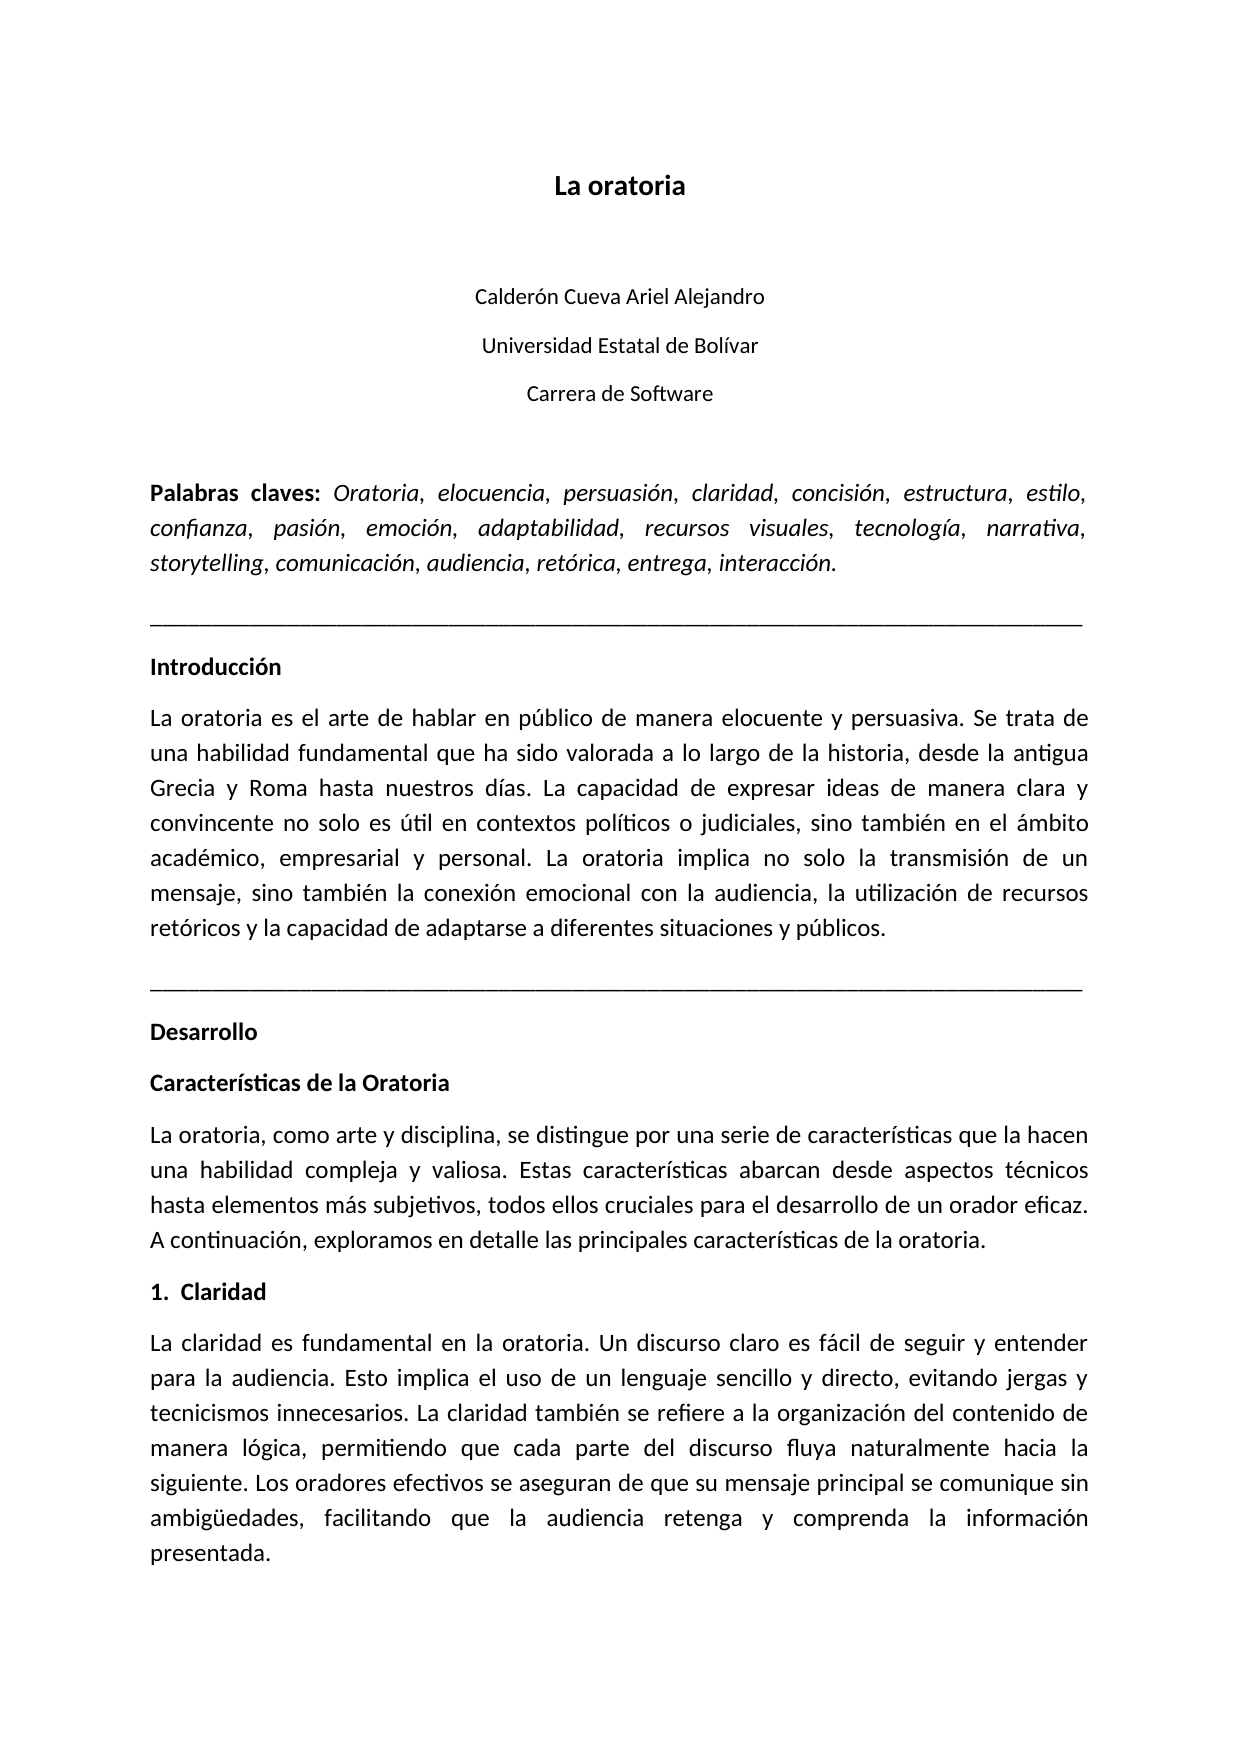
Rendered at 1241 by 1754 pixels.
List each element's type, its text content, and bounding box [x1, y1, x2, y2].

text La oratoria [150, 167, 1090, 202]
text Características de la Oratoria [150, 1067, 1090, 1098]
text Desarrollo [150, 1016, 1090, 1046]
text Carrera de Software [150, 379, 1090, 408]
text La oratoria es el arte de hablar en público de manera elocuente y persuasiva. Se trata de una habilidad fundamental que ha sido valorada a lo largo de la historia, desde la antigua Grecia y Roma hasta nuestros días. La capacidad de expresar ideas de manera clara y convincente no solo es útil en contextos políticos o judiciales, sino también en el ámbito académico, empresarial y personal. La oratoria implica no solo la transmisión de un mensaje, sino también la conexión emocional con la audiencia, la utilización de recursos retóricos y la capacidad de adaptarse a diferentes situaciones y públicos. [150, 702, 1090, 943]
text La oratoria, como arte y disciplina, se distingue por una serie de características que la hacen una habilidad compleja y valiosa. Estas características abarcan desde aspectos técnicos hasta elementos más subjetivos, todos ellos cruciales para el desarrollo de un orador eficaz. A continuación, exploramos en detalle las principales características de la oratoria. [150, 1119, 1090, 1254]
text ___________________________________________________________________________ [150, 599, 1090, 629]
text La claridad es fundamental en la oratoria. Un discurso claro es fácil de seguir y entender para la audiencia. Esto implica el uso de un lenguaje sencillo y directo, evitando jergas y tecnicismos innecesarios. La claridad también se refiere a la organización del contenido de manera lógica, permitiendo que cada parte del discurso fluya naturalmente hacia la siguiente. Los oradores efectivos se aseguran de que su mensaje principal se comunique sin ambigüedades, facilitando que la audiencia retenga y comprenda la información presentada. [150, 1327, 1090, 1568]
text Introducción [150, 651, 1090, 681]
text ___________________________________________________________________________ [150, 964, 1090, 994]
text 1. Claridad [150, 1276, 1090, 1306]
text Palabras claves: Oratoria, elocuencia, persuasión, claridad, concisión, estructura, estilo, confianza, pasión, emoción, adaptabilidad, recursos visuales, tecnología, narrativa, storytelling, comunicación, audiencia, retórica, entrega, interacción. [150, 477, 1090, 578]
text Universidad Estatal de Bolívar [150, 331, 1090, 359]
text Calderón Cueva Ariel Alejandro [150, 282, 1090, 310]
